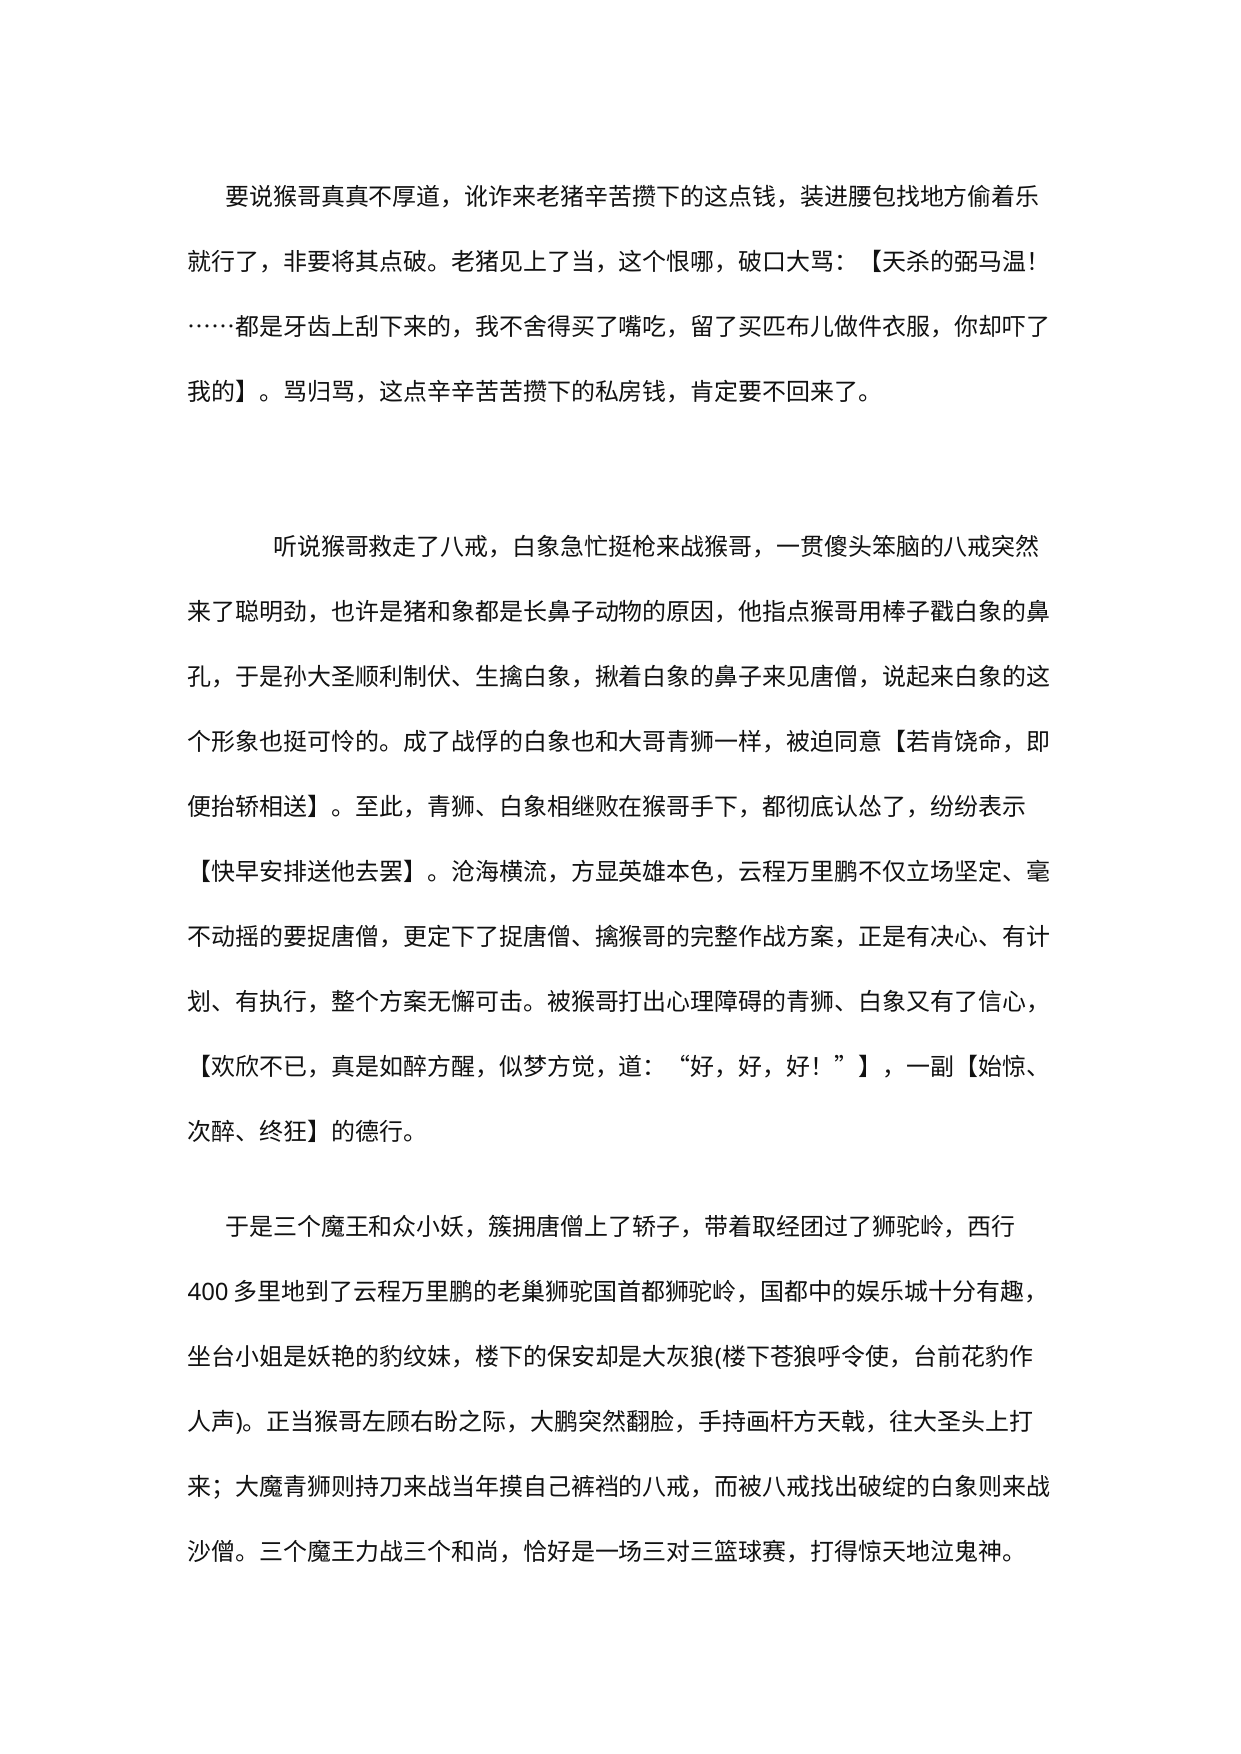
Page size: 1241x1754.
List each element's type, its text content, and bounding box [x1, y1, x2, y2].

text 听说猴哥救走了八戒，白象急忙挺枪来战猴哥，一贯傻头笨脑的八戒突然来了聪明劲，也许是猪和象都是长鼻子动物的原因，他指点猴哥用棒子戳白象的鼻孔，于是孙大圣顺利制伏、生擒白象，揪着白象的鼻子来见唐僧，说起来白象的这个形象也挺可怜的。成了战俘的白象也和大哥青狮一样，被迫同意【若肯饶命，即便抬轿相送】。至此，青狮、白象相继败在猴哥手下，都彻底认怂了，纷纷表示【快早安排送他去罢】。沧海横流，方显英雄本色，云程万里鹏不仅立场坚定、毫不动摇的要捉唐僧，更定下了捉唐僧、擒猴哥的完整作战方案，正是有决心、有计划、有执行，整个方案无懈可击。被猴哥打出心理障碍的青狮、白象又有了信心，【欢欣不已，真是如醉方醒，似梦方觉，道：“好，好，好！”】，一副【始惊、次醉、终狂】的德行。 [187, 513, 1053, 1163]
text 要说猴哥真真不厚道，讹诈来老猪辛苦攒下的这点钱，装进腰包找地方偷着乐就行了，非要将其点破。老猪见上了当，这个恨哪，破口大骂：【天杀的弼马温！……都是牙齿上刮下来的，我不舍得买了嘴吃，留了买匹布儿做件衣服，你却吓了我的】。骂归骂，这点辛辛苦苦攒下的私房钱，肯定要不回来了。 [187, 162, 1053, 422]
text 于是三个魔王和众小妖，簇拥唐僧上了轿子，带着取经团过了狮驼岭，西行400多里地到了云程万里鹏的老巢狮驼国首都狮驼岭，国都中的娱乐城十分有趣，坐台小姐是妖艳的豹纹妹，楼下的保安却是大灰狼(楼下苍狼呼令使，台前花豹作人声)。正当猴哥左顾右盼之际，大鹏突然翻脸，手持画杆方天戟，往大圣头上打来；大魔青狮则持刀来战当年摸自己裤裆的八戒，而被八戒找出破绽的白象则来战沙僧。三个魔王力战三个和尚，恰好是一场三对三篮球赛，打得惊天地泣鬼神。 [187, 1192, 1053, 1582]
